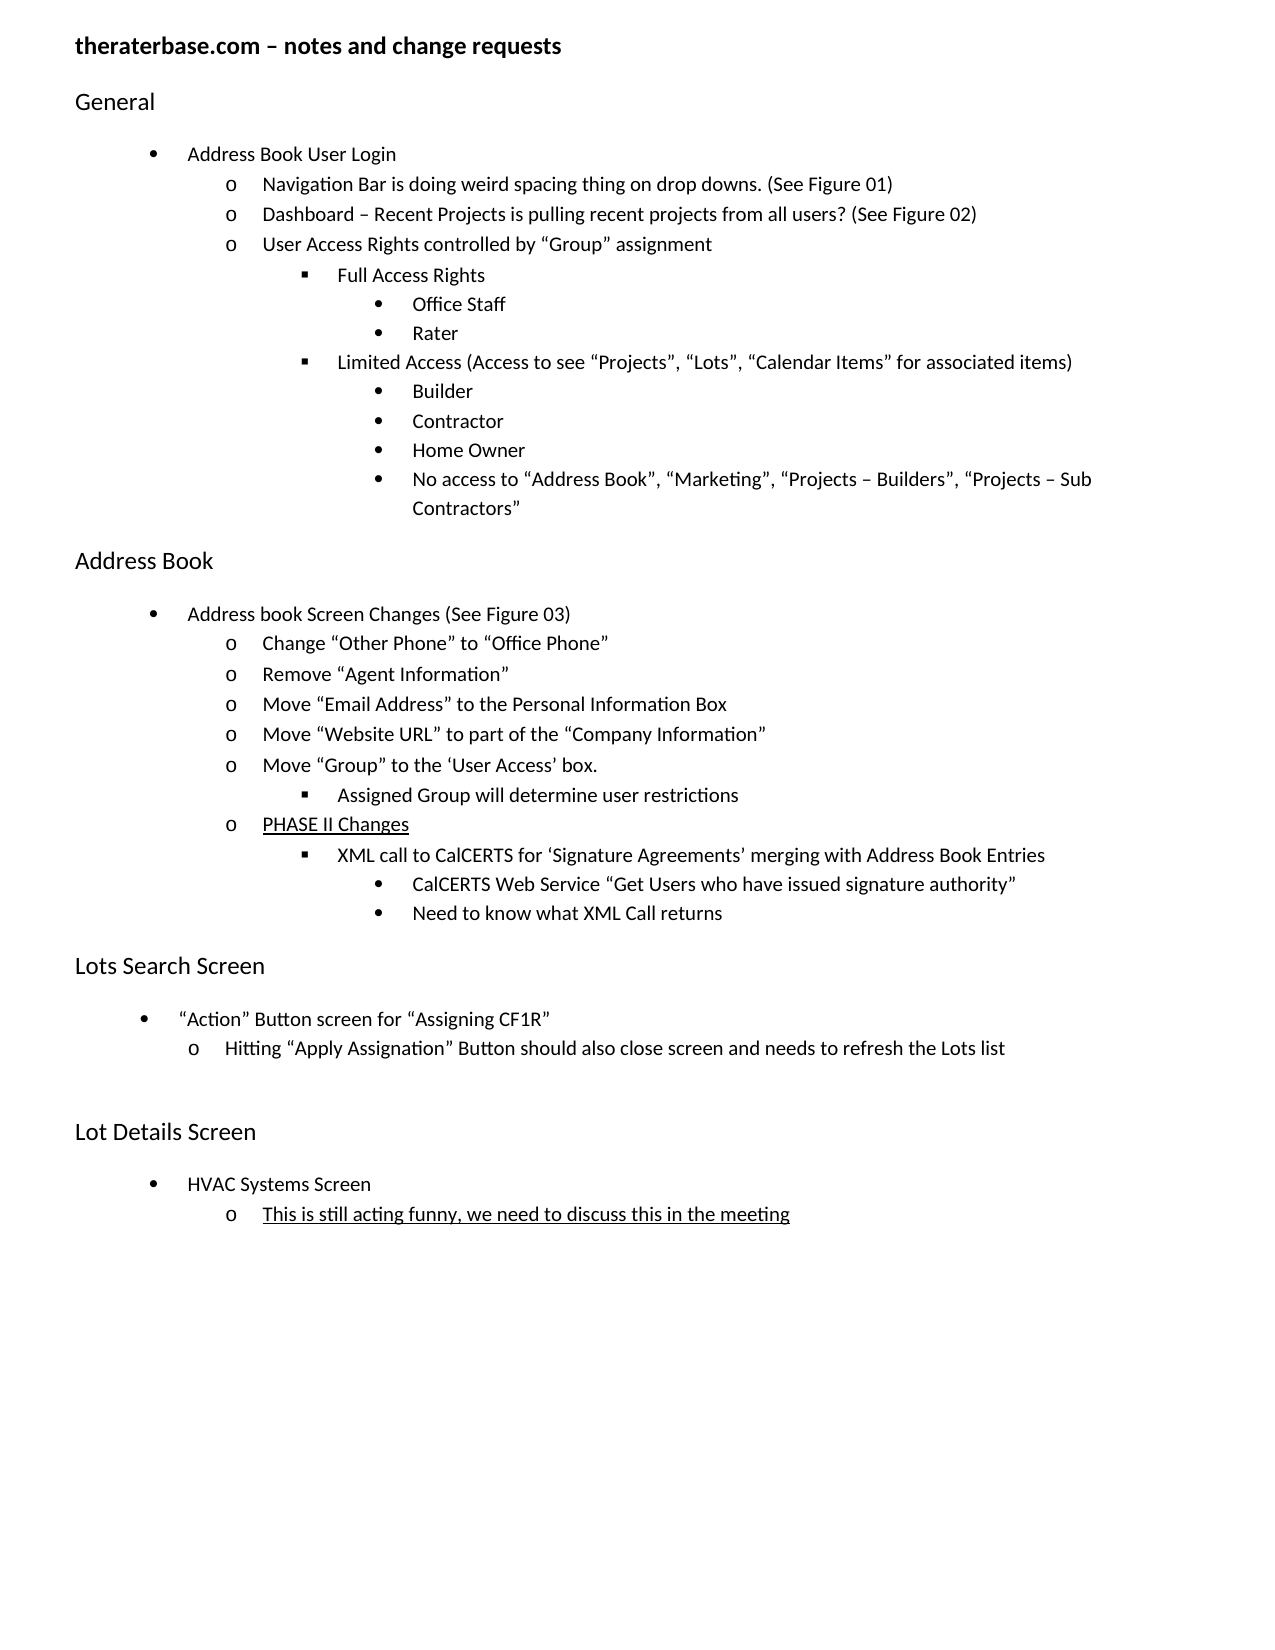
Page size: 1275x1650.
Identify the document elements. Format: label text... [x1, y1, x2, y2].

list CalCERTS Web Service “Get Users who have issued signature authority” [375, 871, 1200, 897]
list Move “Website URL” to part of the “Company Information” [225, 722, 1200, 748]
list Move “Email Address” to the Personal Information Box [225, 691, 1200, 718]
list Assigned Group will determine user restrictions [300, 782, 1200, 808]
list User Access Rights controlled by “Group” assignment [225, 232, 1200, 258]
list PHASE II Changes [225, 812, 1200, 838]
list Remove “Agent Information” [225, 661, 1200, 687]
text Address Book [75, 545, 1200, 576]
list HVAC Systems Screen [150, 1172, 1200, 1197]
text Lot Details Screen [75, 1116, 1200, 1146]
text General [75, 86, 1200, 116]
list Full Access Rights [300, 262, 1200, 287]
list Home Owner [375, 437, 1200, 462]
list Hitting “Apply Assignation” Button should also close screen and needs to refresh the Lots list [187, 1035, 1200, 1062]
list Office Staff [375, 291, 1200, 317]
list Builder [375, 379, 1200, 404]
list Move “Group” to the ‘User Access’ box. [225, 752, 1200, 778]
list Navigation Bar is doing weird spacing thing on drop downs. (See Figure 01) [225, 171, 1200, 197]
list Rater [375, 320, 1200, 346]
list No access to “Address Book”, “Marketing”, “Projects – Builders”, “Projects – Sub Contractors” [375, 466, 1200, 521]
list Change “Other Phone” to “Office Phone” [225, 630, 1200, 657]
text Lots Search Screen [75, 950, 1200, 981]
list Need to know what XML Call returns [375, 900, 1200, 926]
list Contractor [375, 408, 1200, 433]
list Address Book User Login [150, 142, 1200, 167]
list Dashboard – Recent Projects is pulling recent projects from all users? (See Figure 02) [225, 201, 1200, 228]
list This is still acting funny, we need to discuss this in the meeting [225, 1201, 1200, 1227]
list Limited Access (Access to see “Projects”, “Lots”, “Calendar Items” for associated items) [300, 349, 1200, 375]
list XML call to CalCERTS for ‘Signature Agreements’ merging with Address Book Entries [300, 842, 1200, 867]
list “Action” Button screen for “Assigning CF1R” [141, 1006, 1200, 1032]
text theraterbase.com – notes and change requests [75, 30, 1200, 61]
list Address book Screen Changes (See Figure 03) [150, 601, 1200, 627]
